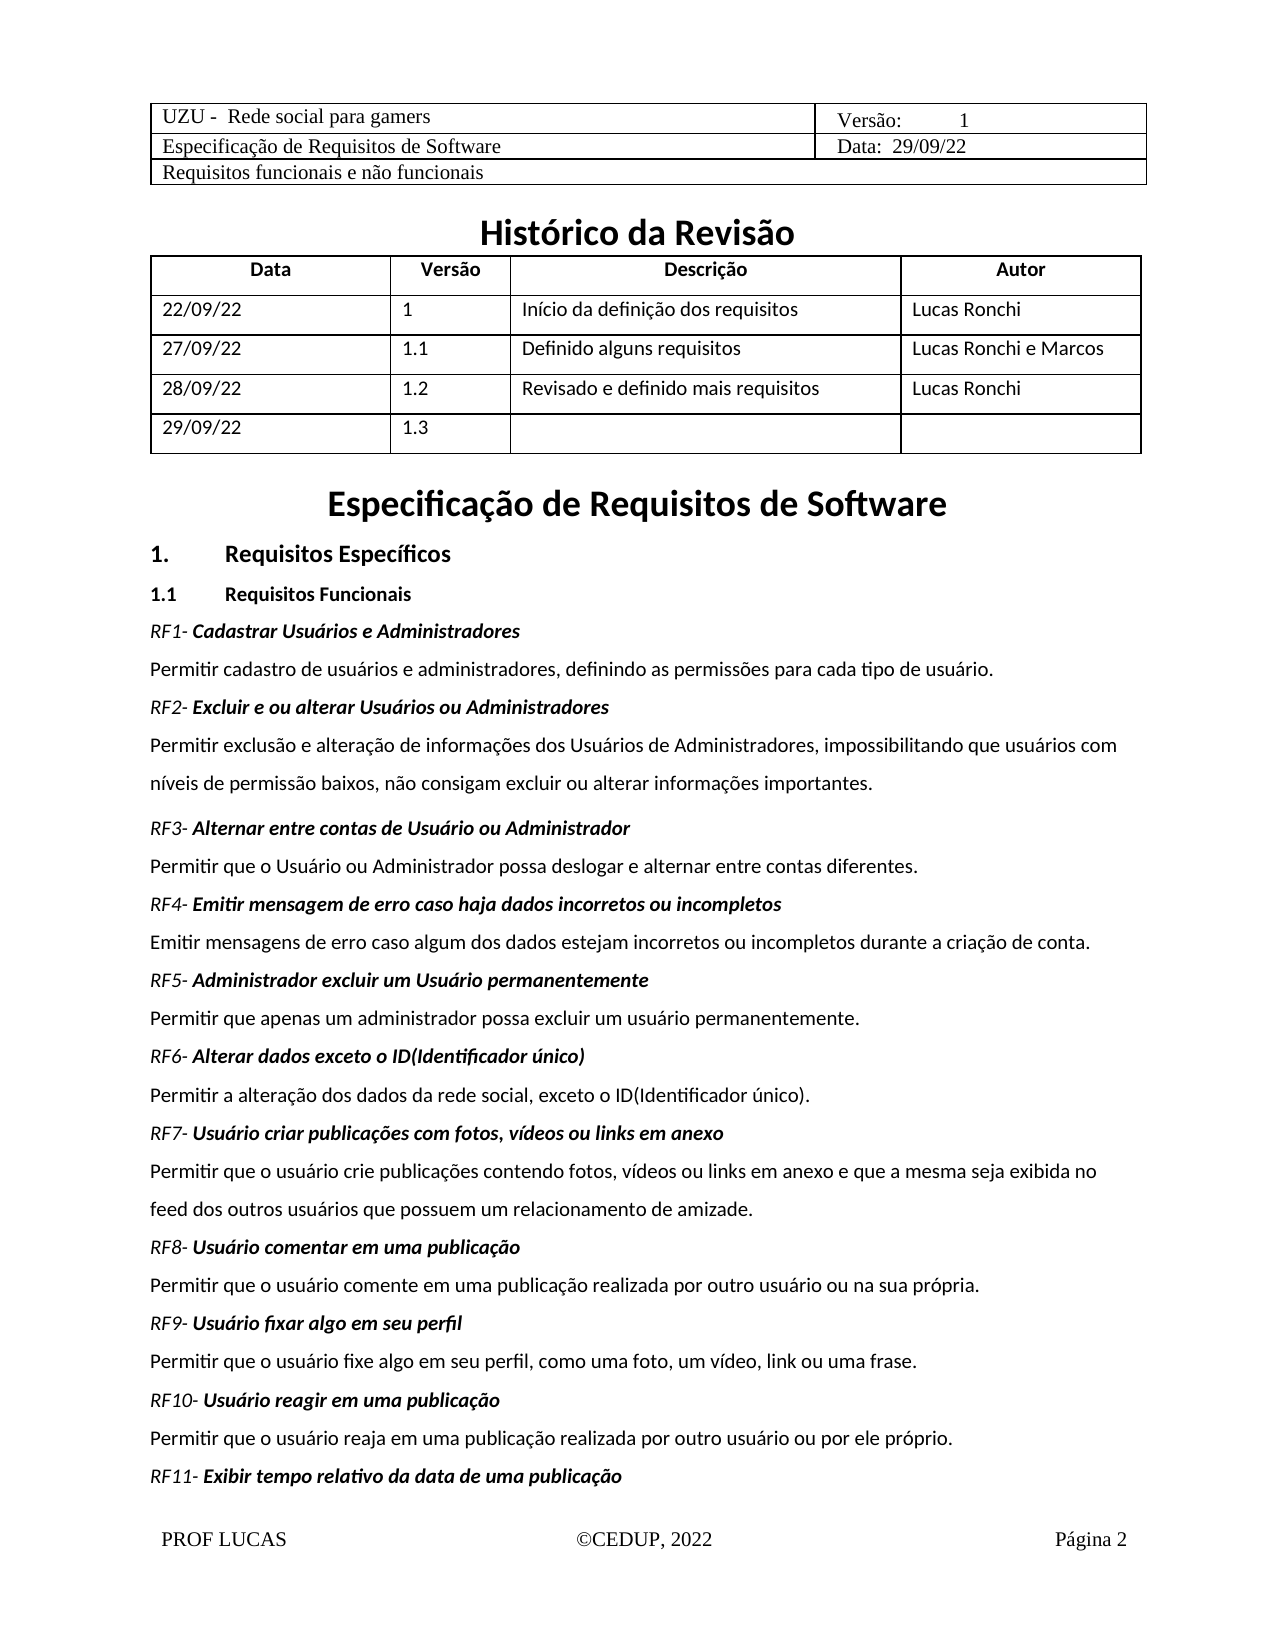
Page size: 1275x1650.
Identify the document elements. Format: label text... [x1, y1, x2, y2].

text Permitir a alteração dos dados da rede social, exceto o ID(Identificador único). [150, 1082, 1125, 1107]
table_cell 29/09/22 [152, 415, 390, 452]
text Emitir mensagens de erro caso algum dos dados estejam incorretos ou incompletos durante a criação de conta. [150, 929, 1125, 955]
table_cell Revisado e definido mais requisitos [511, 375, 900, 413]
table_cell 1.3 [391, 415, 510, 452]
list Requisitos Funcionais [150, 581, 1125, 606]
table_header Versão [391, 257, 510, 294]
table_cell [902, 415, 1140, 452]
text Permitir que o usuário fixe algo em seu perfil, como uma foto, um vídeo, link ou uma frase. [150, 1349, 1125, 1374]
text Permitir que o Usuário ou Administrador possa deslogar e alternar entre contas diferentes. [150, 853, 1125, 878]
text RF1- Cadastrar Usuários e Administradores [150, 619, 1125, 644]
text RF10- Usuário reagir em uma publicação [150, 1387, 1125, 1412]
text RF11- Exibir tempo relativo da data de uma publicação [150, 1463, 1125, 1488]
text Permitir exclusão e alteração de informações dos Usuários de Administradores, impossibilitando que usuários com níveis de permissão baixos, não consigam excluir ou alterar informações importantes. [150, 732, 1125, 796]
table_header Descrição [511, 257, 900, 294]
text RF7- Usuário criar publicações com fotos, vídeos ou links em anexo [150, 1120, 1125, 1145]
text RF5- Administrador excluir um Usuário permanentemente [150, 967, 1125, 993]
table_cell 27/09/22 [152, 336, 390, 373]
text RF4- Emitir mensagem de erro caso haja dados incorretos ou incompletos [150, 891, 1125, 917]
text RF2- Excluir e ou alterar Usuários ou Administradores [150, 694, 1125, 720]
text Permitir que o usuário comente em uma publicação realizada por outro usuário ou na sua própria. [150, 1272, 1125, 1298]
text RF9- Usuário fixar algo em seu perfil [150, 1311, 1125, 1336]
text RF3- Alternar entre contas de Usuário ou Administrador [150, 815, 1125, 840]
text RF8- Usuário comentar em uma publicação [150, 1234, 1125, 1260]
table_header Autor [902, 257, 1140, 294]
table_cell [511, 415, 900, 452]
table_cell 22/09/22 [152, 296, 390, 334]
table_cell Definido alguns requisitos [511, 336, 900, 373]
table_cell Lucas Ronchi e Marcos [902, 336, 1140, 373]
text Especificação de Requisitos de Software [150, 479, 1125, 525]
table_cell 1 [391, 296, 510, 334]
text RF6- Alterar dados exceto o ID(Identificador único) [150, 1044, 1125, 1069]
table_cell 1.1 [391, 336, 510, 373]
text Permitir que apenas um administrador possa excluir um usuário permanentemente. [150, 1006, 1125, 1031]
text Permitir cadastro de usuários e administradores, definindo as permissões para cada tipo de usuário. [150, 657, 1125, 682]
table_cell Início da definição dos requisitos [511, 296, 900, 334]
table_cell Lucas Ronchi [902, 296, 1140, 334]
text Permitir que o usuário crie publicações contendo fotos, vídeos ou links em anexo e que a mesma seja exibida no feed dos outros usuários que possuem um relacionamento de amizade. [150, 1158, 1125, 1222]
table_header Data [152, 257, 390, 294]
table_cell 1.2 [391, 375, 510, 413]
table_cell Lucas Ronchi [902, 375, 1140, 413]
text Permitir que o usuário reaja em uma publicação realizada por outro usuário ou por ele próprio. [150, 1425, 1125, 1450]
list Requisitos Específicos [150, 538, 1125, 568]
text Histórico da Revisão [150, 209, 1125, 255]
table_cell 28/09/22 [152, 375, 390, 413]
